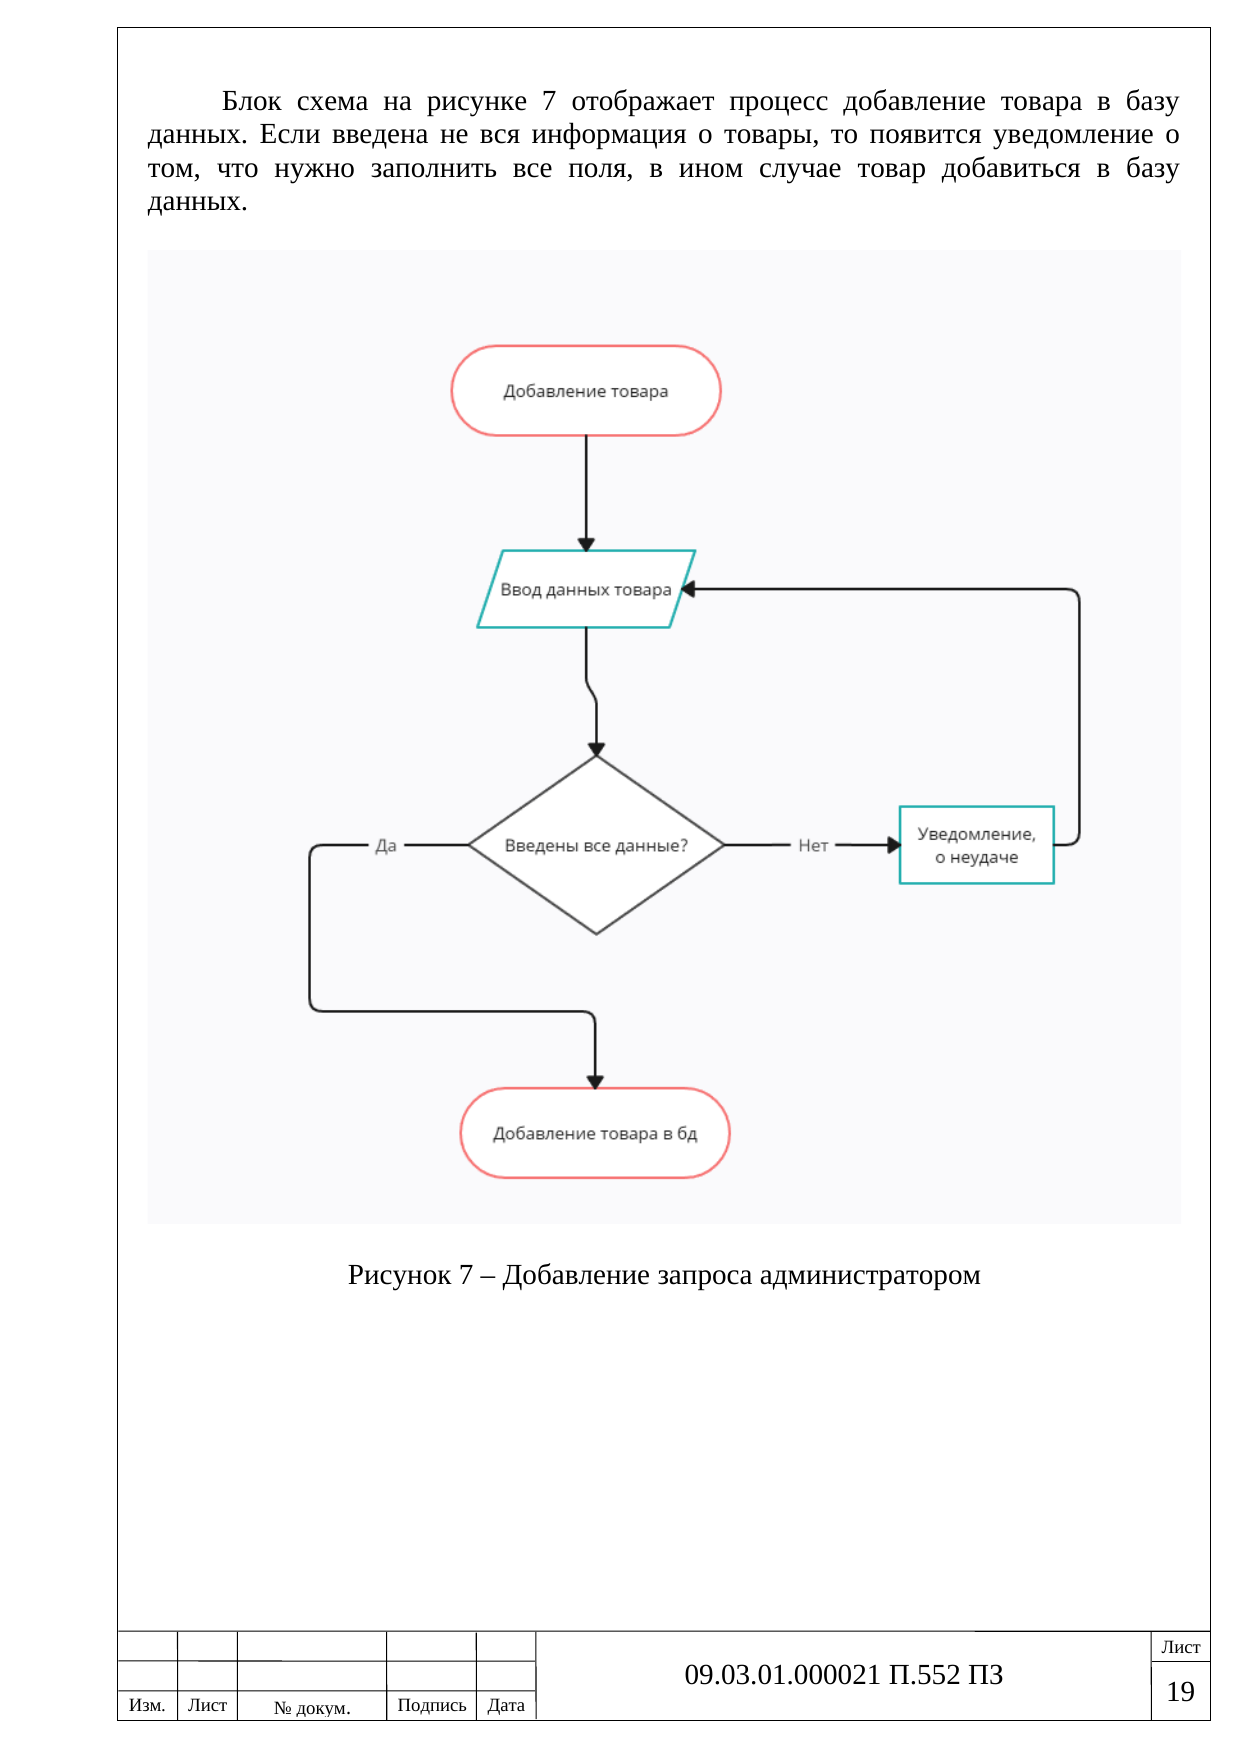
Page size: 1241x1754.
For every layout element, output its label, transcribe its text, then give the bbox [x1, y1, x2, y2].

text Блок схема на рисунке 7 отображает процесс добавление товара в базу данных. Если введена не вся информация о товары, то появится уведомление о том, что нужно заполнить все поля, в ином случае товар добавиться в базу данных. [148, 83, 1181, 217]
text Рисунок 7 – Добавление запроса администратором [148, 1257, 1181, 1291]
picture [147, 250, 1182, 1224]
